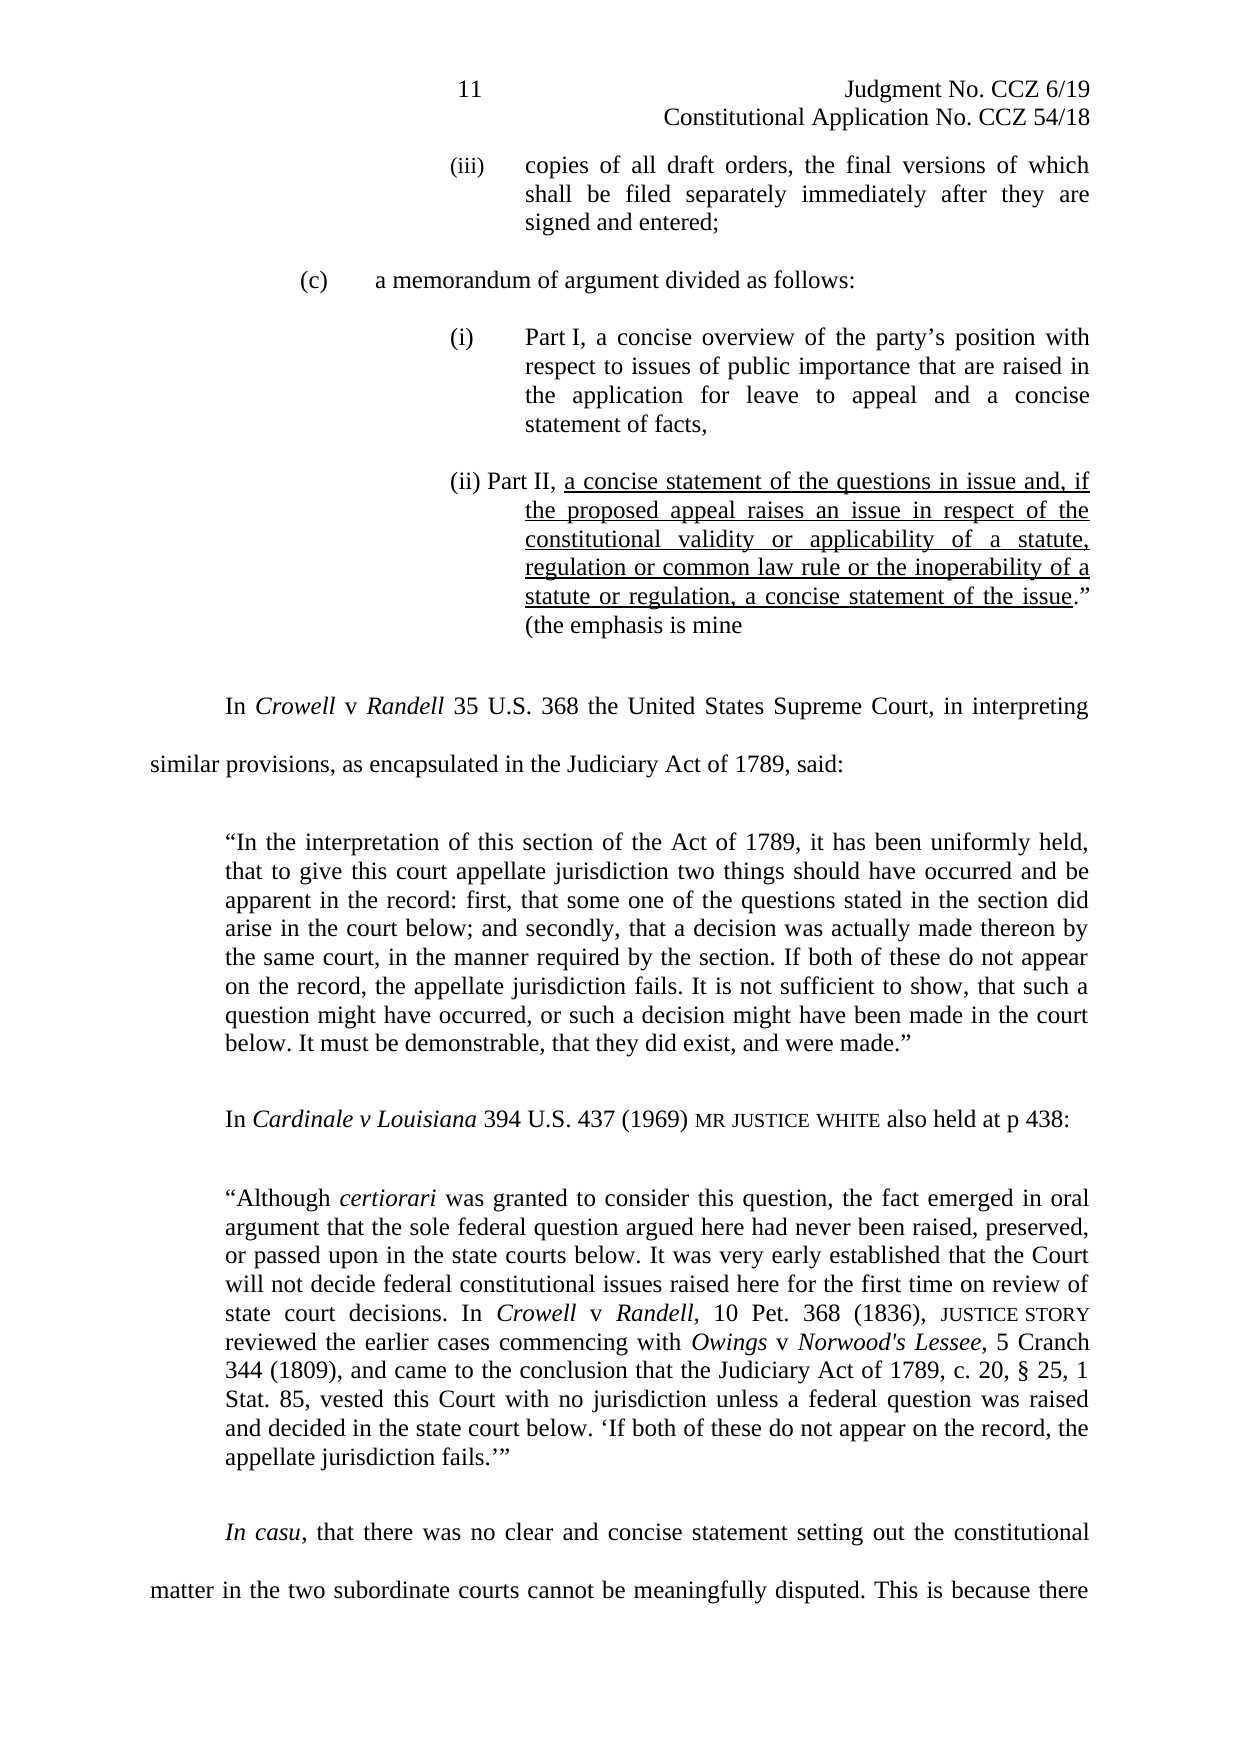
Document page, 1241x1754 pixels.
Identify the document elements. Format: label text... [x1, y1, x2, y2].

text “In the interpretation of this section of the Act of 1789, it has been uniformly held, that to give this court appellate jurisdiction two things should have occurred and be apparent in the record: first, that some one of the questions stated in the section did arise in the court below; and secondly, that a decision was actually made thereon by the same court, in the manner required by the section. If both of these do not appear on the record, the appellate jurisdiction fails. It is not sufficient to show, that such a question might have occurred, or such a decision might have been made in the court below. It must be demonstrable, that they did exist, and were made.” [225, 827, 1090, 1057]
text In Crowell v Randell 35 U.S. 368 the United States Supreme Court, in interpreting similar provisions, as encapsulated in the Judiciary Act of 1789, said: [150, 691, 1090, 778]
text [150, 1517, 1090, 1604]
text (i) Part I, a concise overview of the party’s position with respect to issues of public importance that are raised in the application for leave to appeal and a concise statement of facts, [450, 322, 1090, 437]
text (ii) Part II, a concise statement of the questions in issue and, if the proposed appeal raises an issue in respect of the constitutional validity or applicability of a statute, regulation or common law rule or the inoperability of a statute or regulation, a concise statement of the issue.” (the emphasis is mine [450, 466, 1090, 639]
text (c) a memorandum of argument divided as follows: [300, 265, 1090, 294]
text In Cardinale v Louisiana 394 U.S. 437 (1969) mr justice white also held at p 438: [150, 1104, 1090, 1133]
text “Although certiorari was granted to consider this question, the fact emerged in oral argument that the sole federal question argued here had never been raised, preserved, or passed upon in the state courts below. It was very early established that the Court will not decide federal constitutional issues raised here for the first time on review of state court decisions. In Crowell v Randell, 10 Pet. 368 (1836), justice story reviewed the earlier cases commencing with Owings v Norwood's Lessee, 5 Cranch 344 (1809), and came to the conclusion that the Judiciary Act of 1789, c. 20, § 25, 1 Stat. 85, vested this Court with no jurisdiction unless a federal question was raised and decided in the state court below. ‘If both of these do not appear on the record, the appellate jurisdiction fails.’” [225, 1183, 1090, 1470]
text (iii) copies of all draft orders, the final versions of which shall be filed separately immediately after they are signed and entered; [450, 150, 1090, 236]
